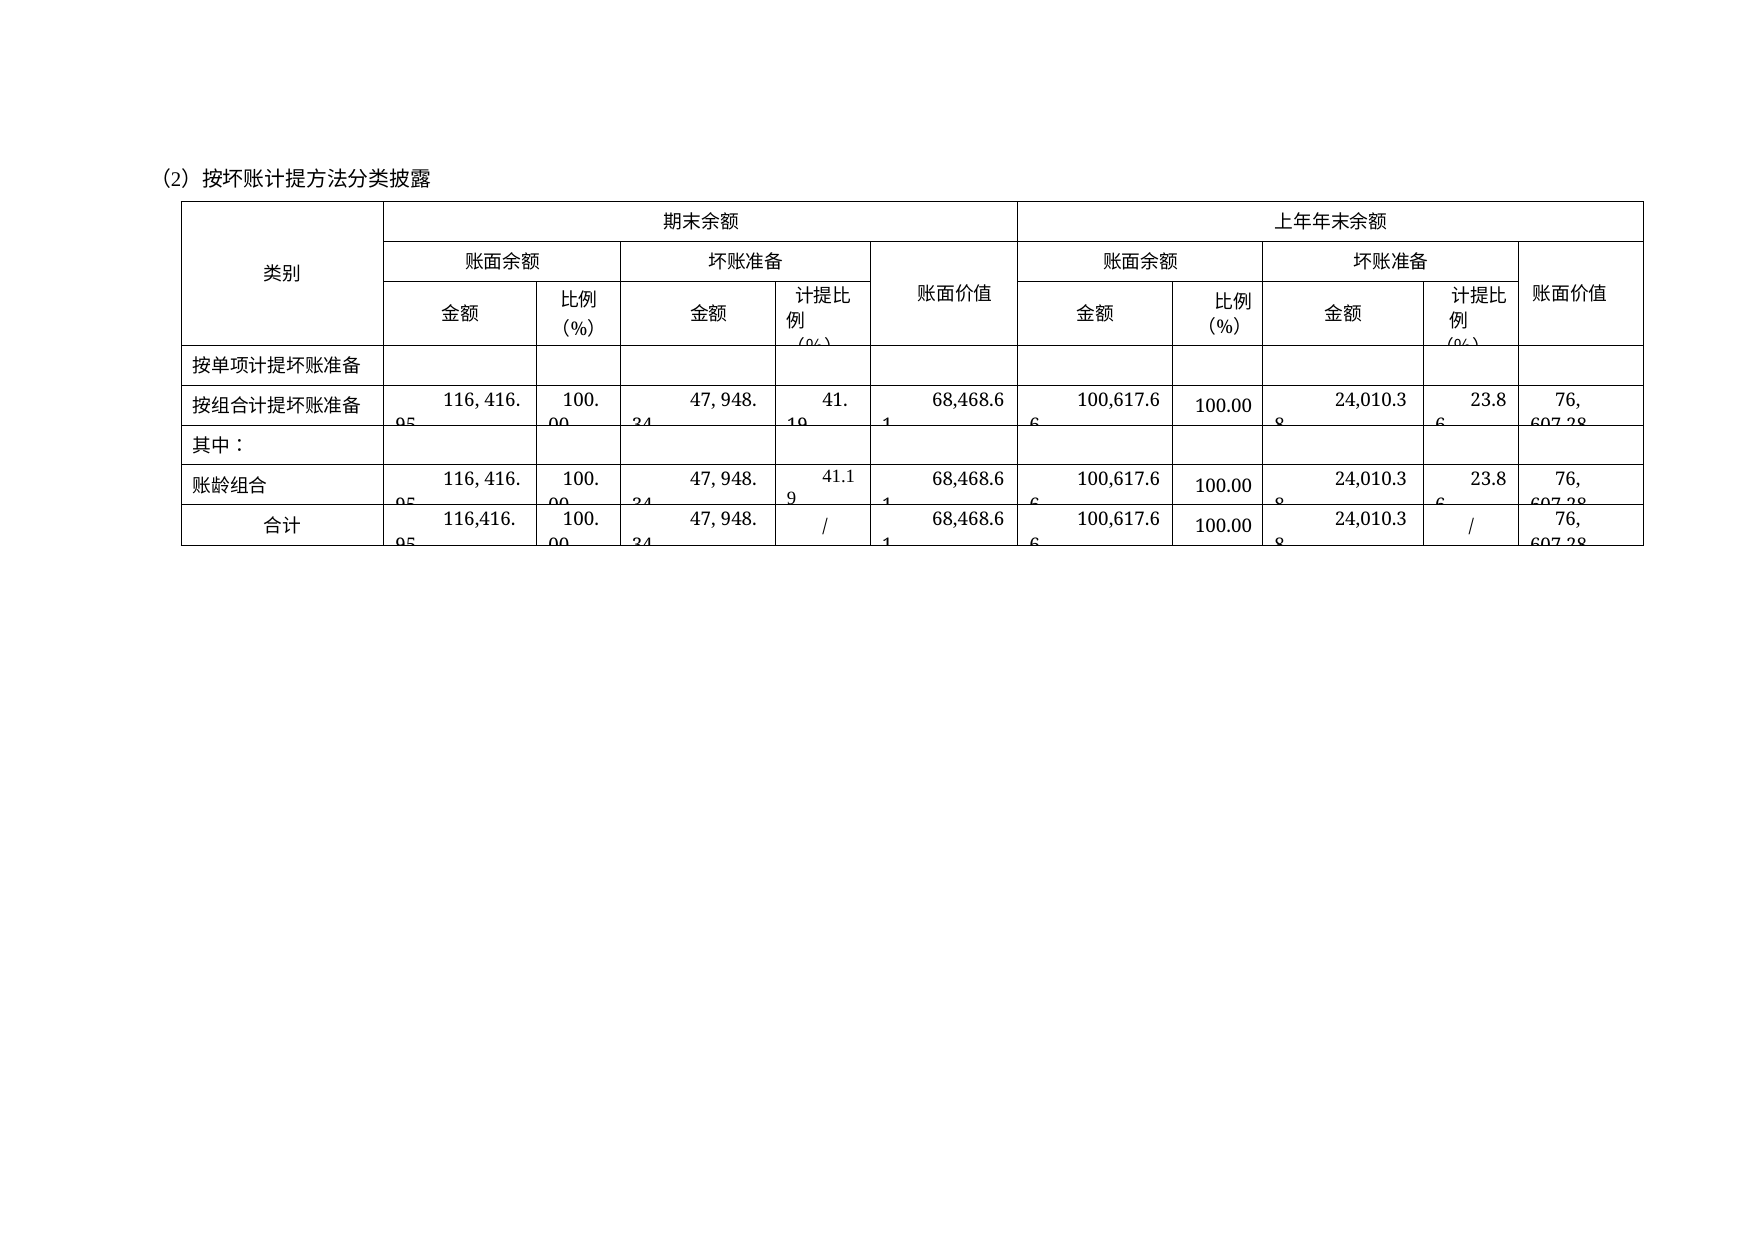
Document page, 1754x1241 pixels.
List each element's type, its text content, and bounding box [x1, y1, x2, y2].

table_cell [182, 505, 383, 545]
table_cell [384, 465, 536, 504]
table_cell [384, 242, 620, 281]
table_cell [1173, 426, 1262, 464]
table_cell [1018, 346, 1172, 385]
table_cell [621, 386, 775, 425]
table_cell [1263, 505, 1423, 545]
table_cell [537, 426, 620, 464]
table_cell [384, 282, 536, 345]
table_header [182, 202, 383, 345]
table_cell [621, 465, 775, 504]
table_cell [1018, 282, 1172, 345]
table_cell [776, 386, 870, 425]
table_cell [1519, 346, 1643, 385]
subtitle （2）按坏账计提方法分类披露 [150, 164, 1643, 193]
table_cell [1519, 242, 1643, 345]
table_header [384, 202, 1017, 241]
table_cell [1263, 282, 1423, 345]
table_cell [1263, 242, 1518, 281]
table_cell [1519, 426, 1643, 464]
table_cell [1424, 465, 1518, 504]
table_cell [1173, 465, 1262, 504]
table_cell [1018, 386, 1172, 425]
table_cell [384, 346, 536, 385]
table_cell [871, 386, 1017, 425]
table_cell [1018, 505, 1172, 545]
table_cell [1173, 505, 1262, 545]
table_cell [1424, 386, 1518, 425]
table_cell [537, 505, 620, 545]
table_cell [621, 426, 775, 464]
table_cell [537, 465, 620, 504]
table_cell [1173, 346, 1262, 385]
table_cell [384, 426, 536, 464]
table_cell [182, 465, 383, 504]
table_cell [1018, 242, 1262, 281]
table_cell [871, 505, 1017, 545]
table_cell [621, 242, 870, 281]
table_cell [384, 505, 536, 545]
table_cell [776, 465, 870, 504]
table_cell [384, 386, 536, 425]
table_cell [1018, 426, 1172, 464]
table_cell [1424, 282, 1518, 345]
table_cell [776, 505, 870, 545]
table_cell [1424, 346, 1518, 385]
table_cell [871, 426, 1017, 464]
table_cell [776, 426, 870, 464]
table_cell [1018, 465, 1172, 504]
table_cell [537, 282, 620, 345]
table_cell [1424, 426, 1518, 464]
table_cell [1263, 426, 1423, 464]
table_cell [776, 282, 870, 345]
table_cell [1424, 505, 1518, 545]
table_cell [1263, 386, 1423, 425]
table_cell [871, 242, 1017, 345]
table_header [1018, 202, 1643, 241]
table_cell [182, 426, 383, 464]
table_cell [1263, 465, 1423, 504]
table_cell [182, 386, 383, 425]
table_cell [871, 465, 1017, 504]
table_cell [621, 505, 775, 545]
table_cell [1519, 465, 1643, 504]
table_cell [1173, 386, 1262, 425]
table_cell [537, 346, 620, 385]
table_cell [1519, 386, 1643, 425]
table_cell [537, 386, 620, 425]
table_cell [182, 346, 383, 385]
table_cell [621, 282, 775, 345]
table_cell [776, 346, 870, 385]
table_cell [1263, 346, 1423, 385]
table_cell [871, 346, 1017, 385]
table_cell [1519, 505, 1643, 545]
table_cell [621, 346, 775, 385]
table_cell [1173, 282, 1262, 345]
